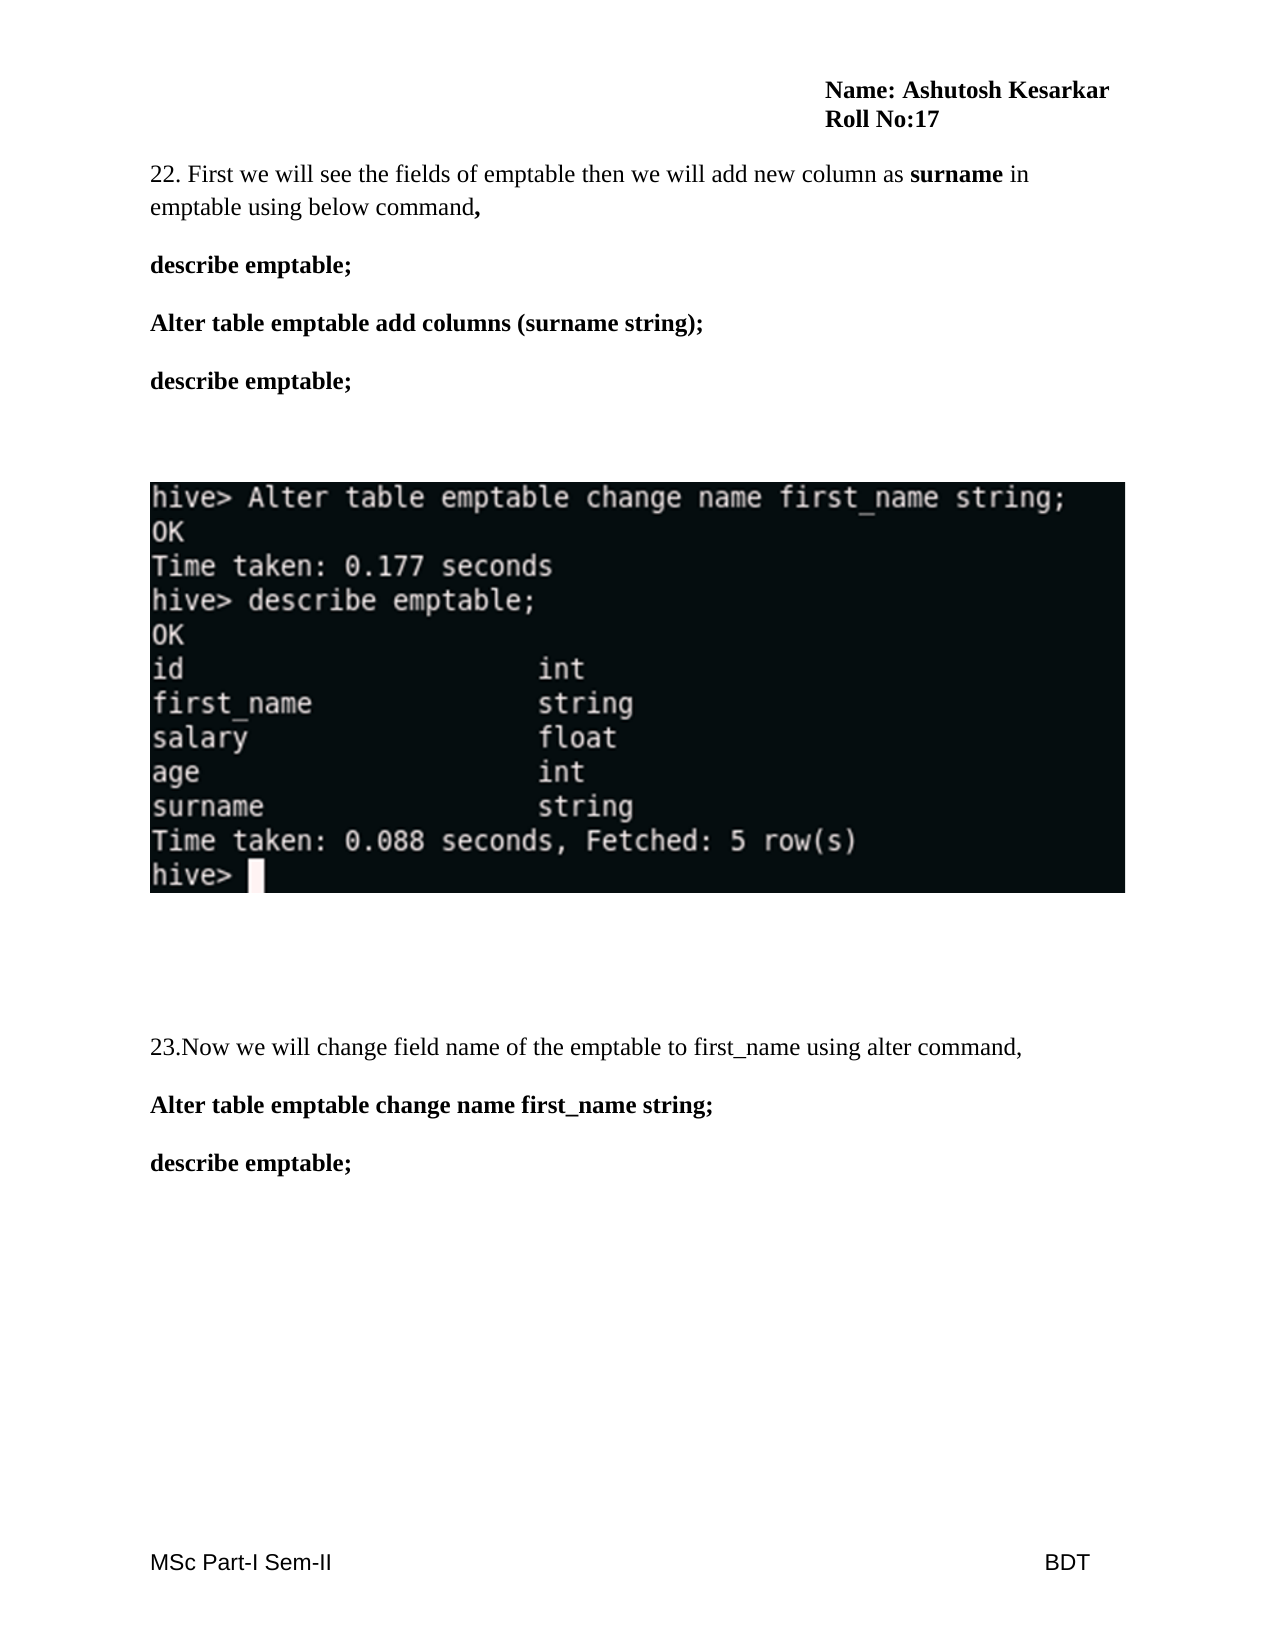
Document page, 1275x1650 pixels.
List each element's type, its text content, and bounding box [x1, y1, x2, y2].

text Alter table emptable add columns (surname string); [150, 308, 1125, 337]
text Alter table emptable change name first_name string; [150, 1090, 1125, 1118]
text 22. First we will see the fields of emptable then we will add new column as surname in emptable using below command, [150, 159, 1125, 221]
picture [150, 482, 1125, 893]
text 23.Now we will change field name of the emptable to first_name using alter command, [150, 1032, 1125, 1060]
text describe emptable; [150, 366, 1125, 395]
text describe emptable; [150, 250, 1125, 279]
text describe emptable; [150, 1148, 1125, 1176]
